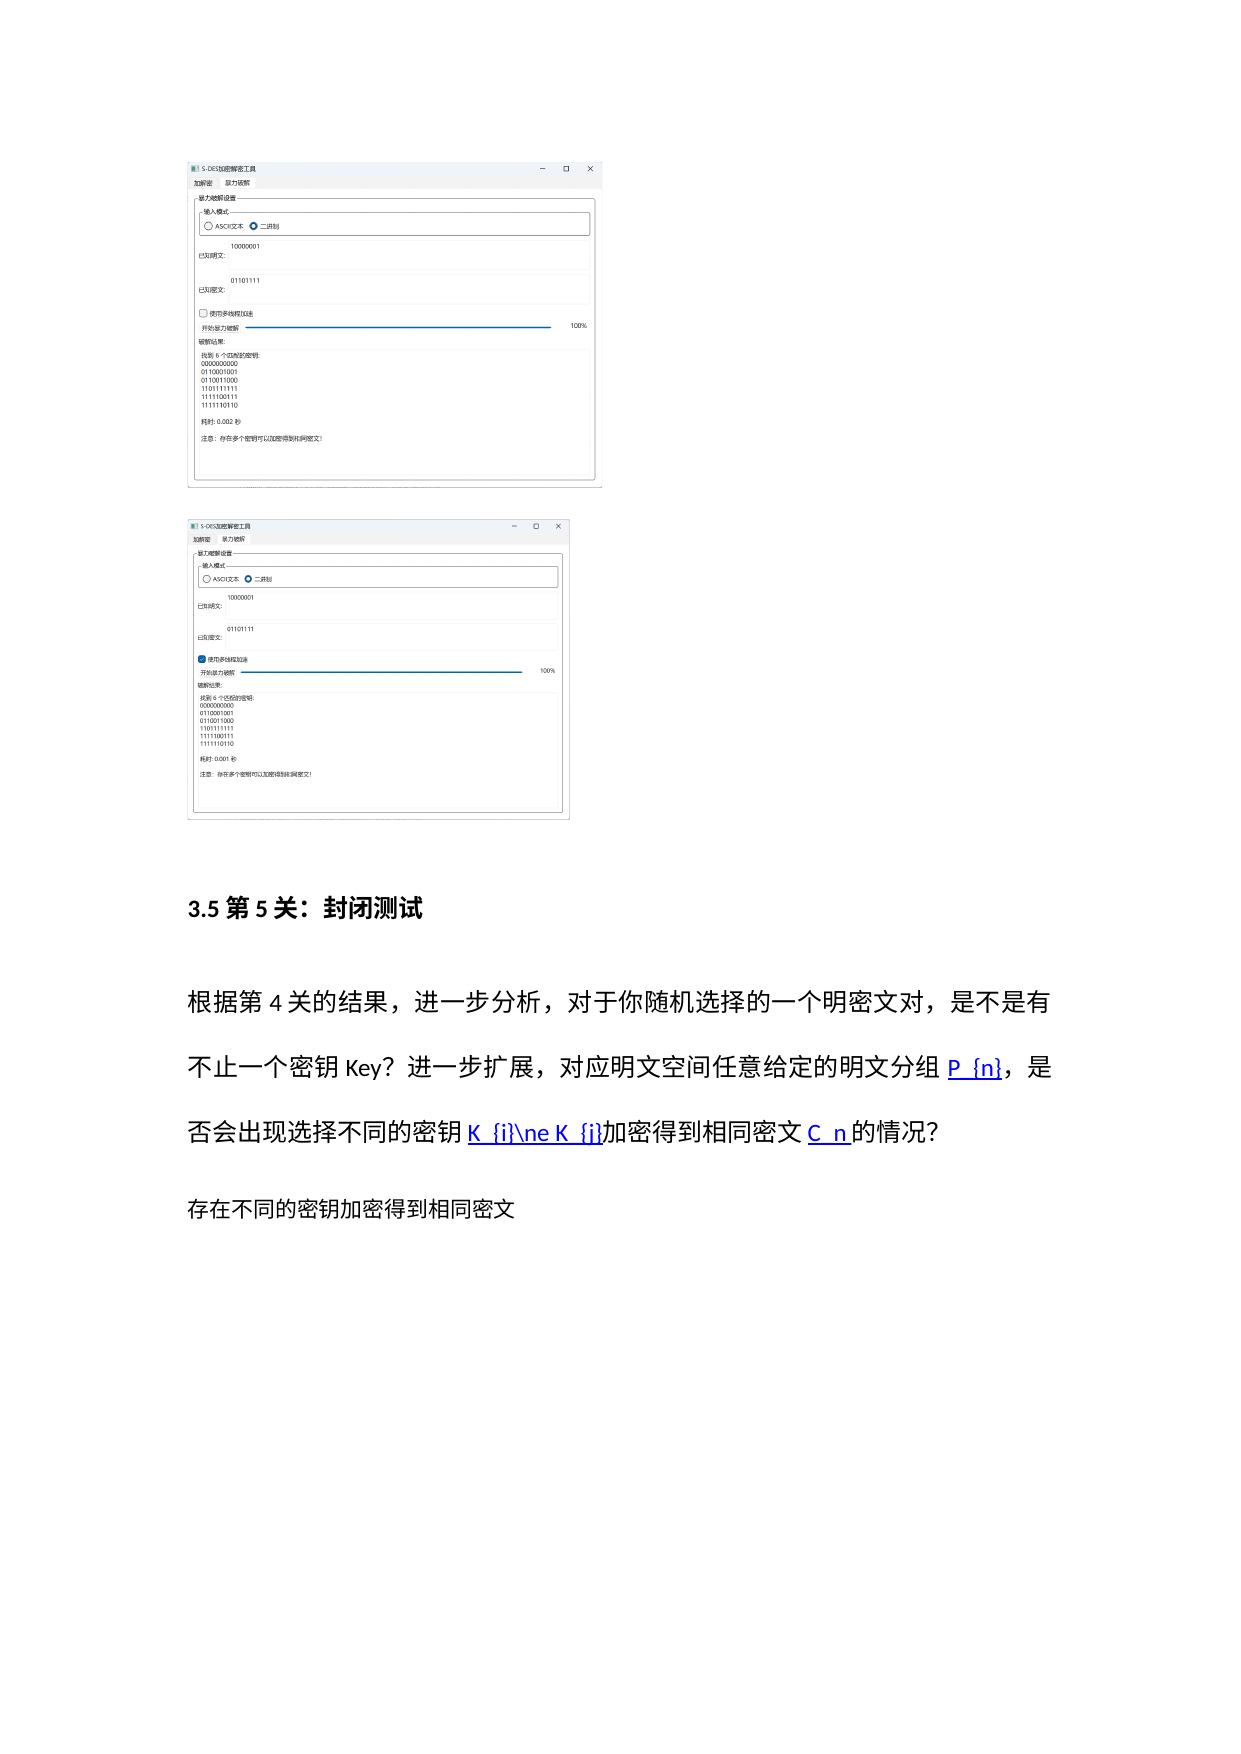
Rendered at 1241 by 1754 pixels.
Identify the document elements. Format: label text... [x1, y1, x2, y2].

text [187, 162, 1053, 844]
text 3.5 第5关：封闭测试 [187, 874, 1053, 939]
picture [187, 519, 570, 820]
text 根据第4关的结果，进一步分析，对于你随机选择的一个明密文对，是不是有不止一个密钥Key？进一步扩展，对应明文空间任意给定的明文分组P_{n}，是否会出现选择不同的密钥K_{i}\ne K_{j}加密得到相同密文C_n的情况？ [187, 968, 1053, 1163]
text 存在不同的密钥加密得到相同密文 [187, 1192, 1053, 1224]
picture [187, 162, 603, 488]
